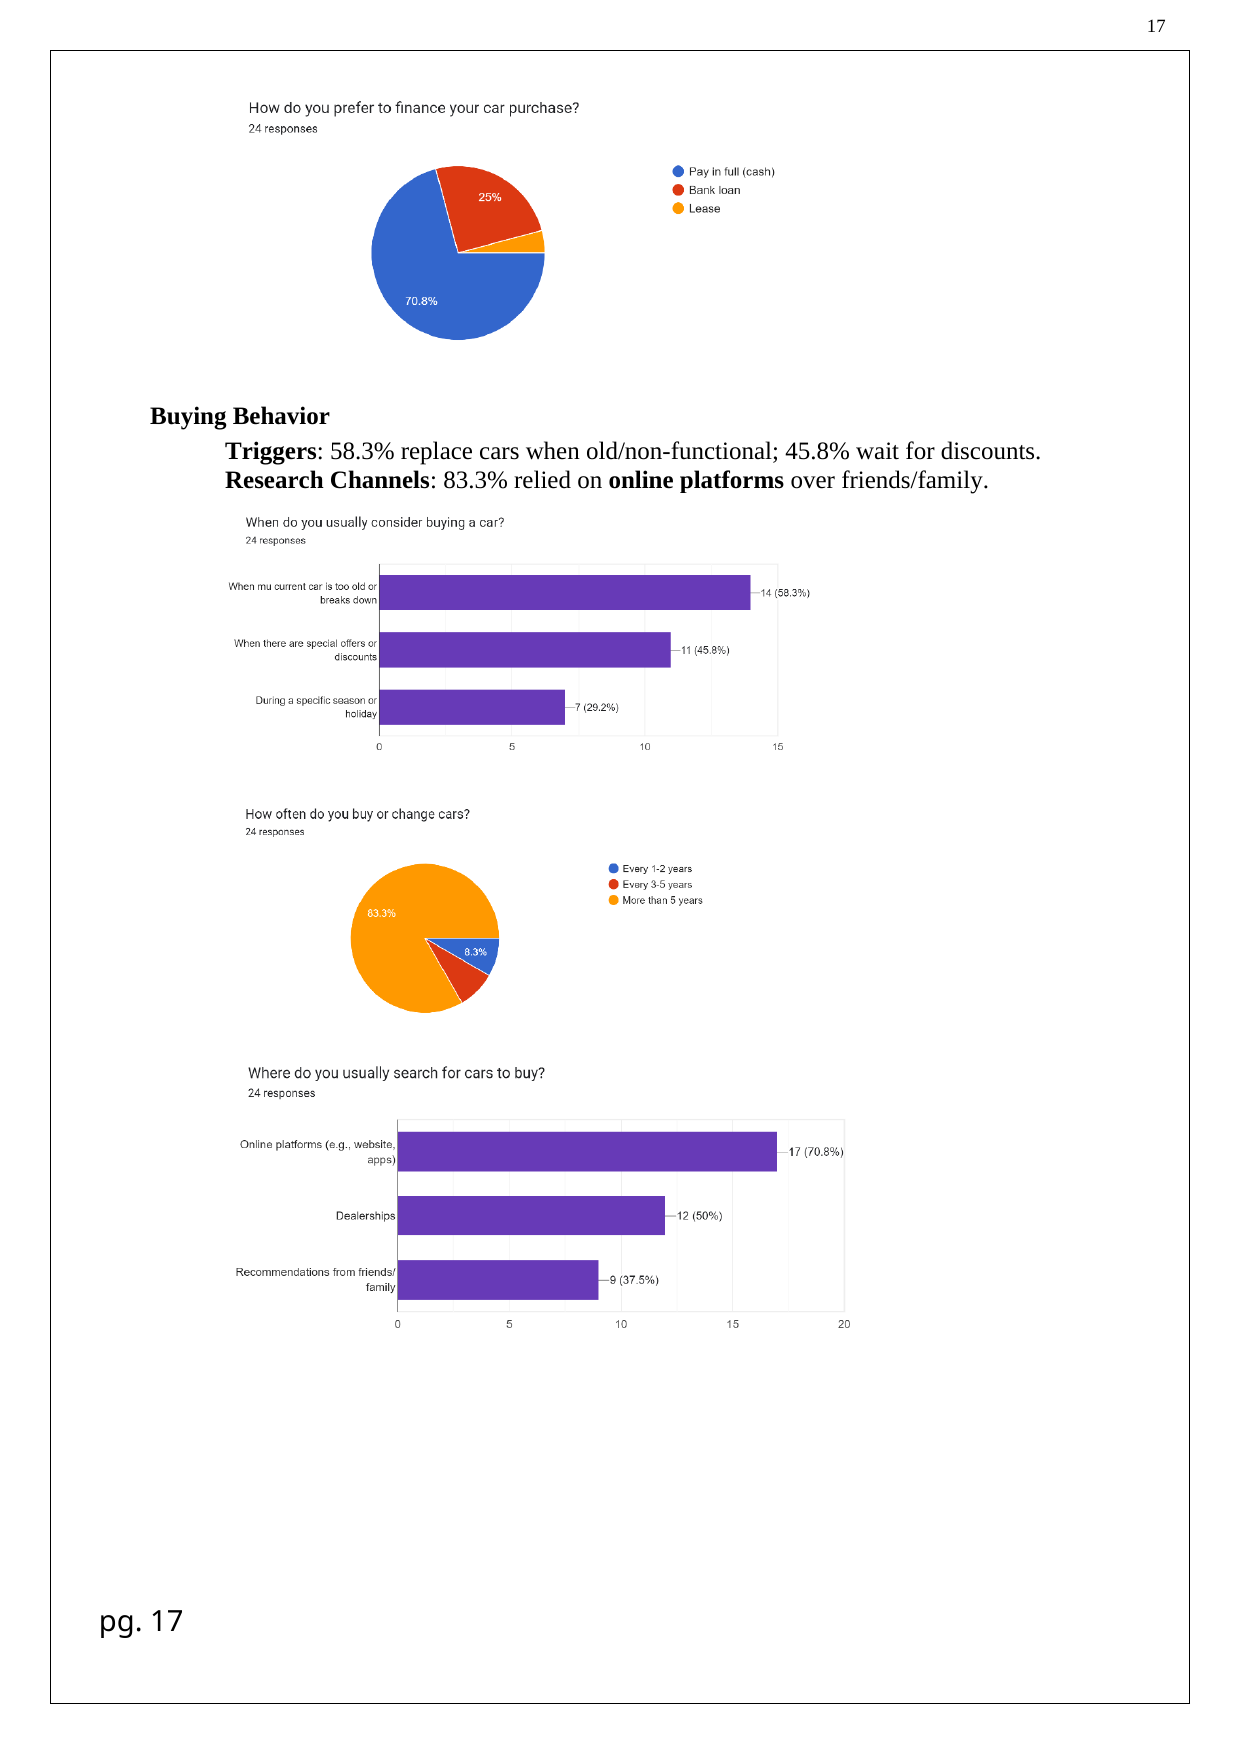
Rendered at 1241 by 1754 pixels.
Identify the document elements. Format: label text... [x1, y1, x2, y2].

text Triggers: 58.3% replace cars when old/non-functional; 45.8% wait for discounts. [225, 436, 1165, 465]
text Research Channels: 83.3% relied on online platforms over friends/family. [225, 465, 1165, 494]
text Buying Behavior [150, 401, 1165, 430]
picture [225, 75, 932, 373]
picture [225, 493, 913, 1368]
